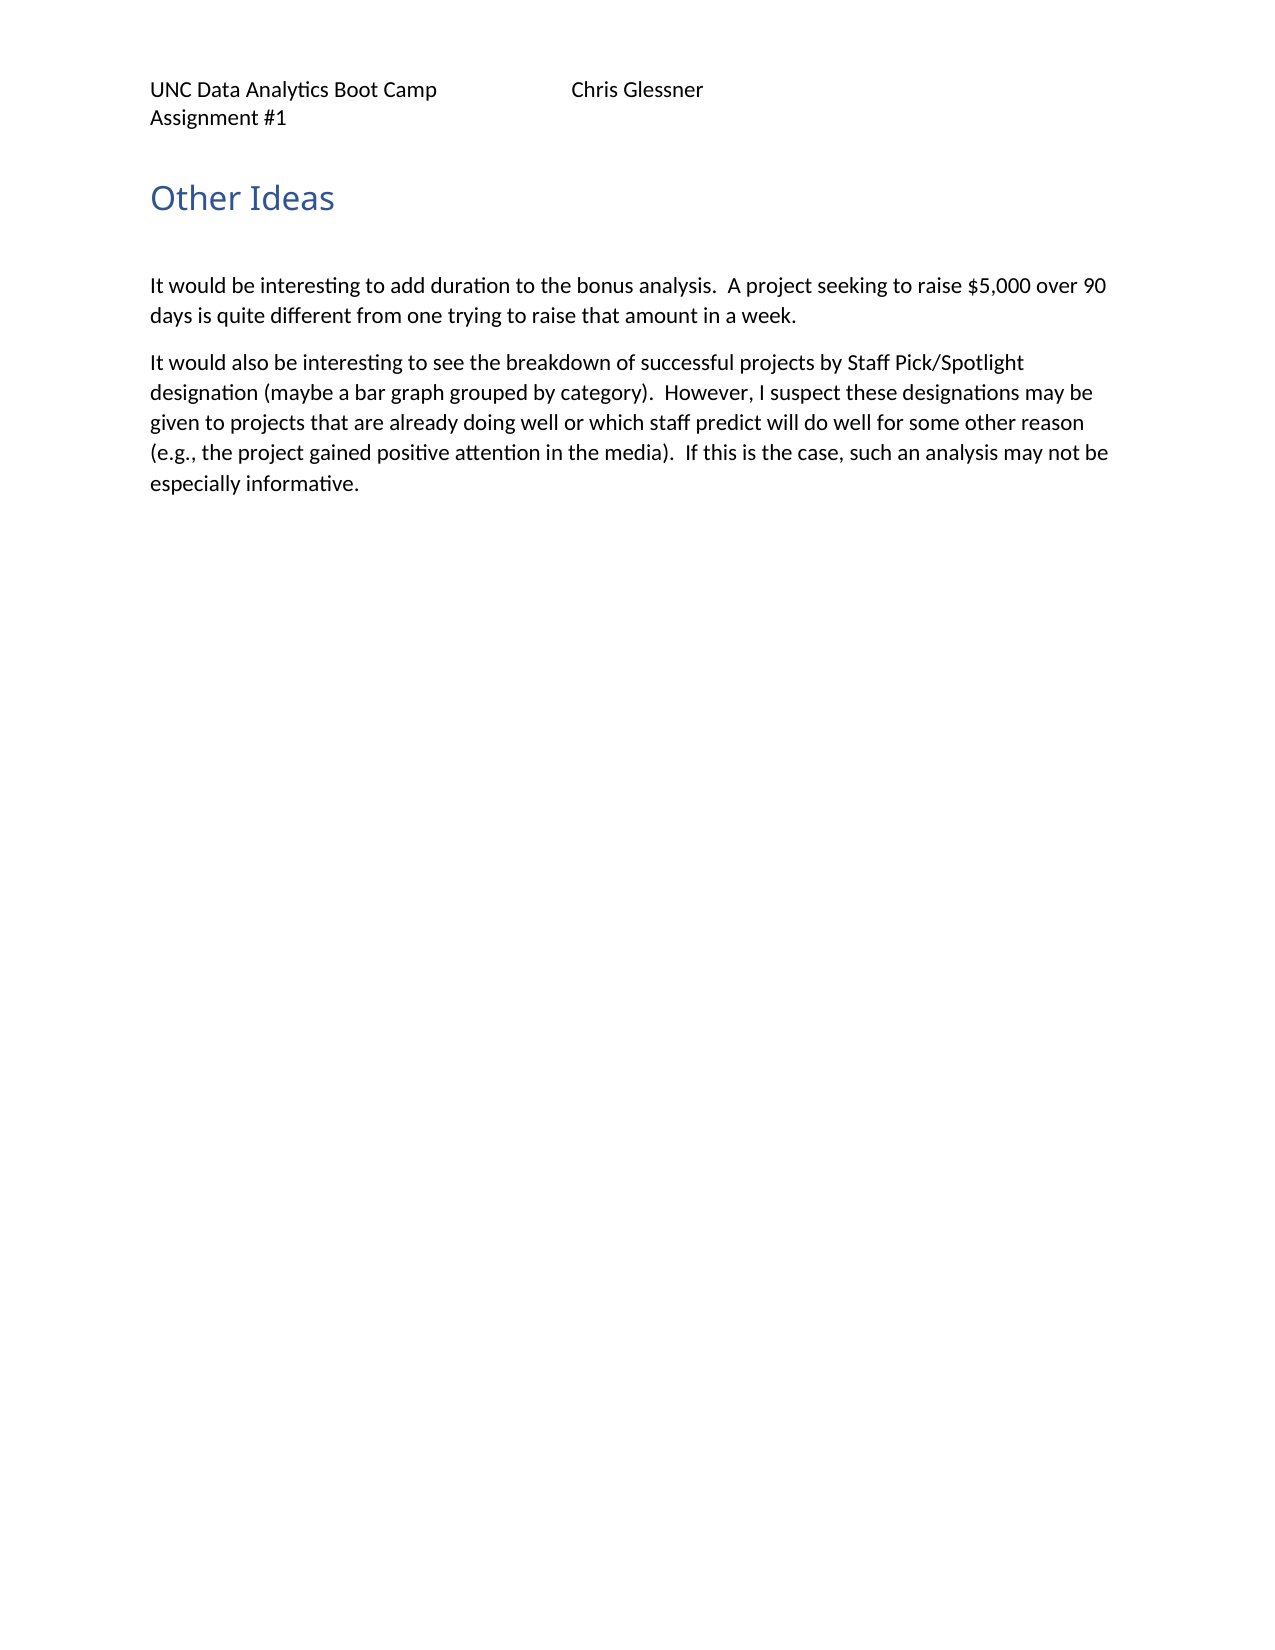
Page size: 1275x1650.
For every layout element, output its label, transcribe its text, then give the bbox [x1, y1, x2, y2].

subtitle Other Ideas [150, 175, 1125, 220]
text It would also be interesting to see the breakdown of successful projects by Staff Pick/Spotlight designation (maybe a bar graph grouped by category). However, I suspect these designations may be given to projects that are already doing well or which staff predict will do well for some other reason (e.g., the project gained positive attention in the media). If this is the case, such an analysis may not be especially informative. [150, 348, 1125, 497]
text It would be interesting to add duration to the bonus analysis. A project seeking to raise $5,000 over 90 days is quite different from one trying to raise that amount in a week. [150, 271, 1125, 329]
